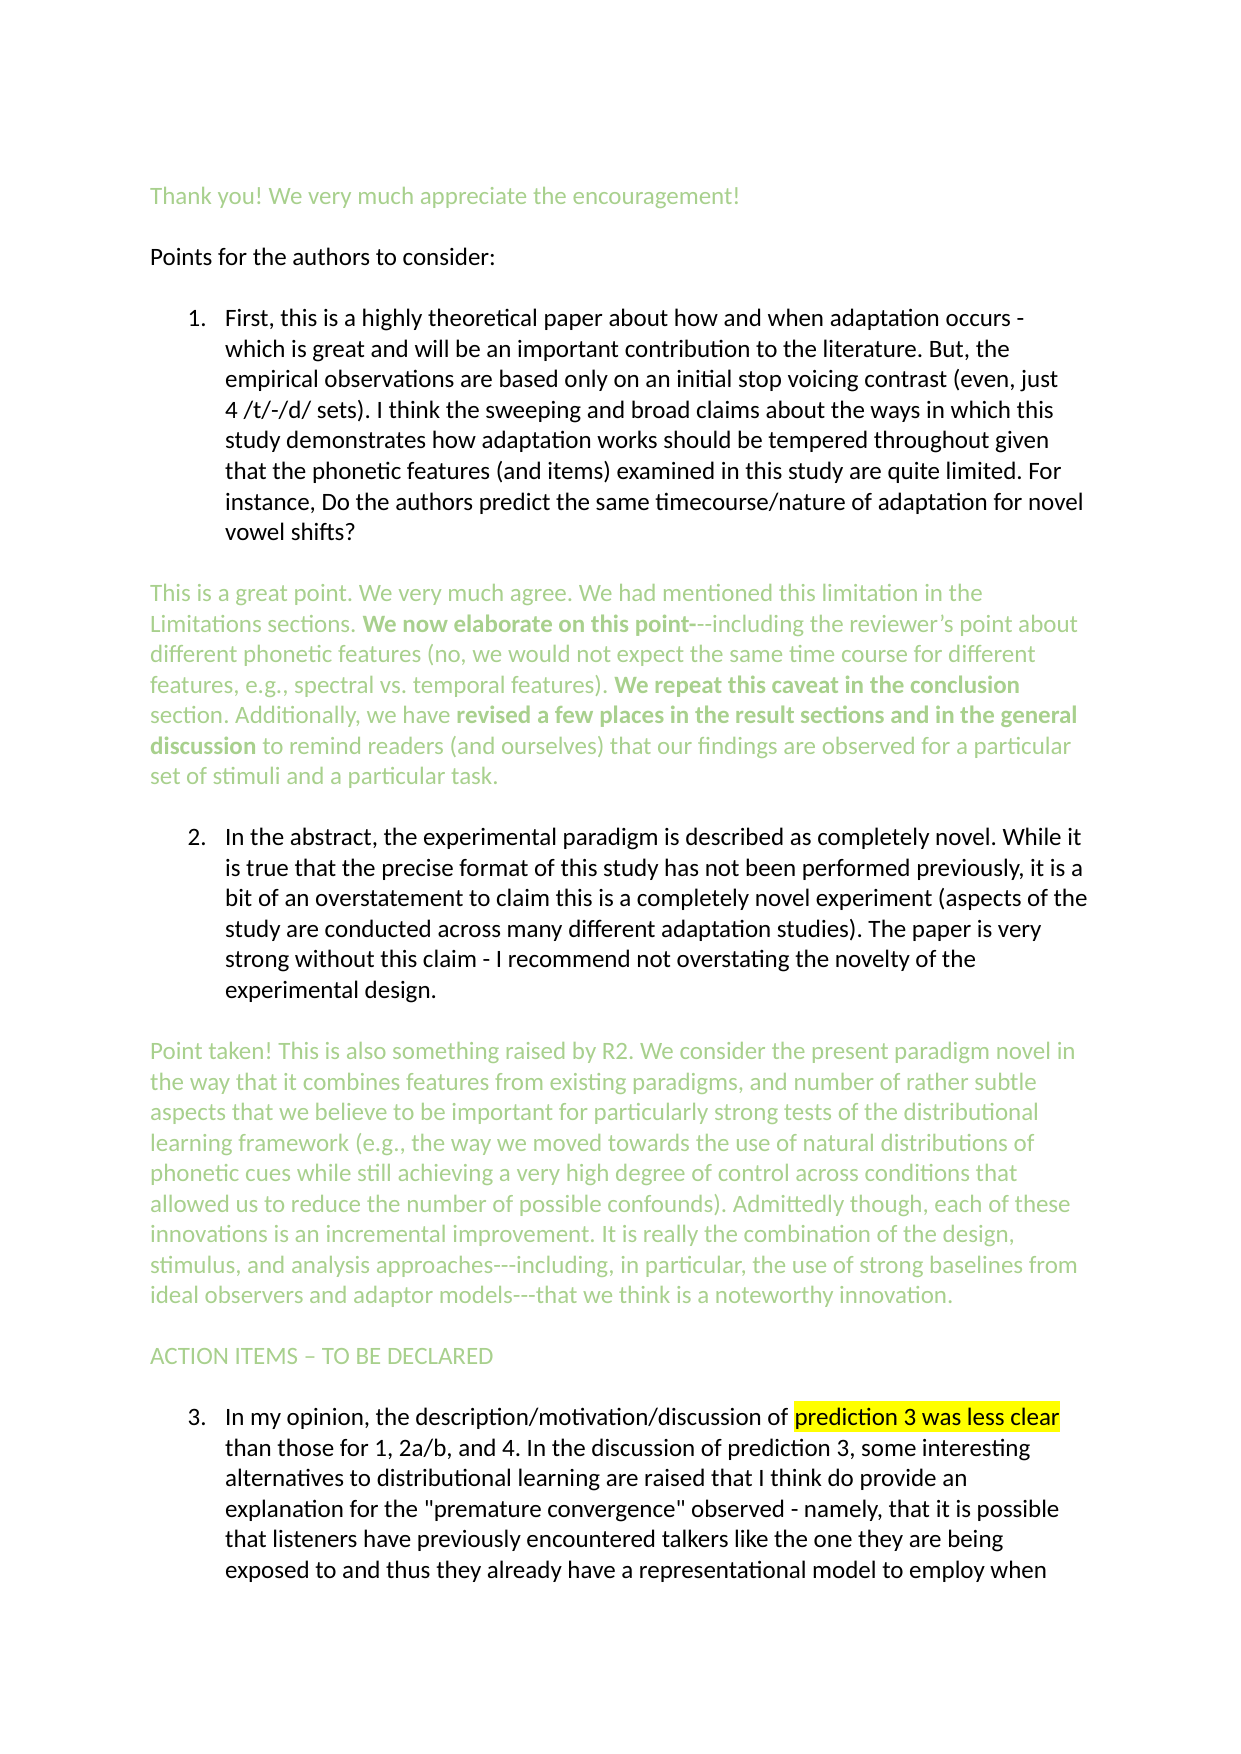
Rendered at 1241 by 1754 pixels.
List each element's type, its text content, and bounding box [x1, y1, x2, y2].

text Points for the authors to consider: [150, 242, 1090, 272]
text This is a great point. We very much agree. We had mentioned this limitation in the Limitations sections. We now elaborate on this point---including the reviewer’s point about different phonetic features (no, we would not expect the same time course for different features, e.g., spectral vs. temporal features). We repeat this caveat in the conclusion section. Additionally, we have revised a few places in the result sections and in the general discussion to remind readers (and ourselves) that our findings are observed for a particular set of stimuli and a particular task. [150, 577, 1090, 791]
list In the abstract, the experimental paradigm is described as completely novel. While it is true that the precise format of this study has not been performed previously, it is a bit of an overstatement to claim this is a completely novel experiment (aspects of the study are conducted across many different adaptation studies). The paper is very strong without this claim - I recommend not overstating the novelty of the experimental design. [187, 821, 1090, 1004]
list First, this is a highly theoretical paper about how and when adaptation occurs - which is great and will be an important contribution to the literature. But, the empirical observations are based only on an initial stop voicing contrast (even, just 4 /t/-/d/ sets). I think the sweeping and broad claims about the ways in which this study demonstrates how adaptation works should be tempered throughout given that the phonetic features (and items) examined in this study are quite limited. For instance, Do the authors predict the same timecourse/nature of adaptation for novel vowel shifts? [187, 303, 1090, 547]
text Thank you! We very much appreciate the encouragement! [150, 181, 1090, 211]
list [187, 1401, 1090, 1584]
text ACTION ITEMS – TO BE DECLARED [150, 1340, 1090, 1371]
text Point taken! This is also something raised by R2. We consider the present paradigm novel in the way that it combines features from existing paradigms, and number of rather subtle aspects that we believe to be important for particularly strong tests of the distributional learning framework (e.g., the way we moved towards the use of natural distributions of phonetic cues while still achieving a very high degree of control across conditions that allowed us to reduce the number of possible confounds). Admittedly though, each of these innovations is an incremental improvement. It is really the combination of the design, stimulus, and analysis approaches---including, in particular, the use of strong baselines from ideal observers and adaptor models---that we think is a noteworthy innovation. [150, 1035, 1090, 1310]
